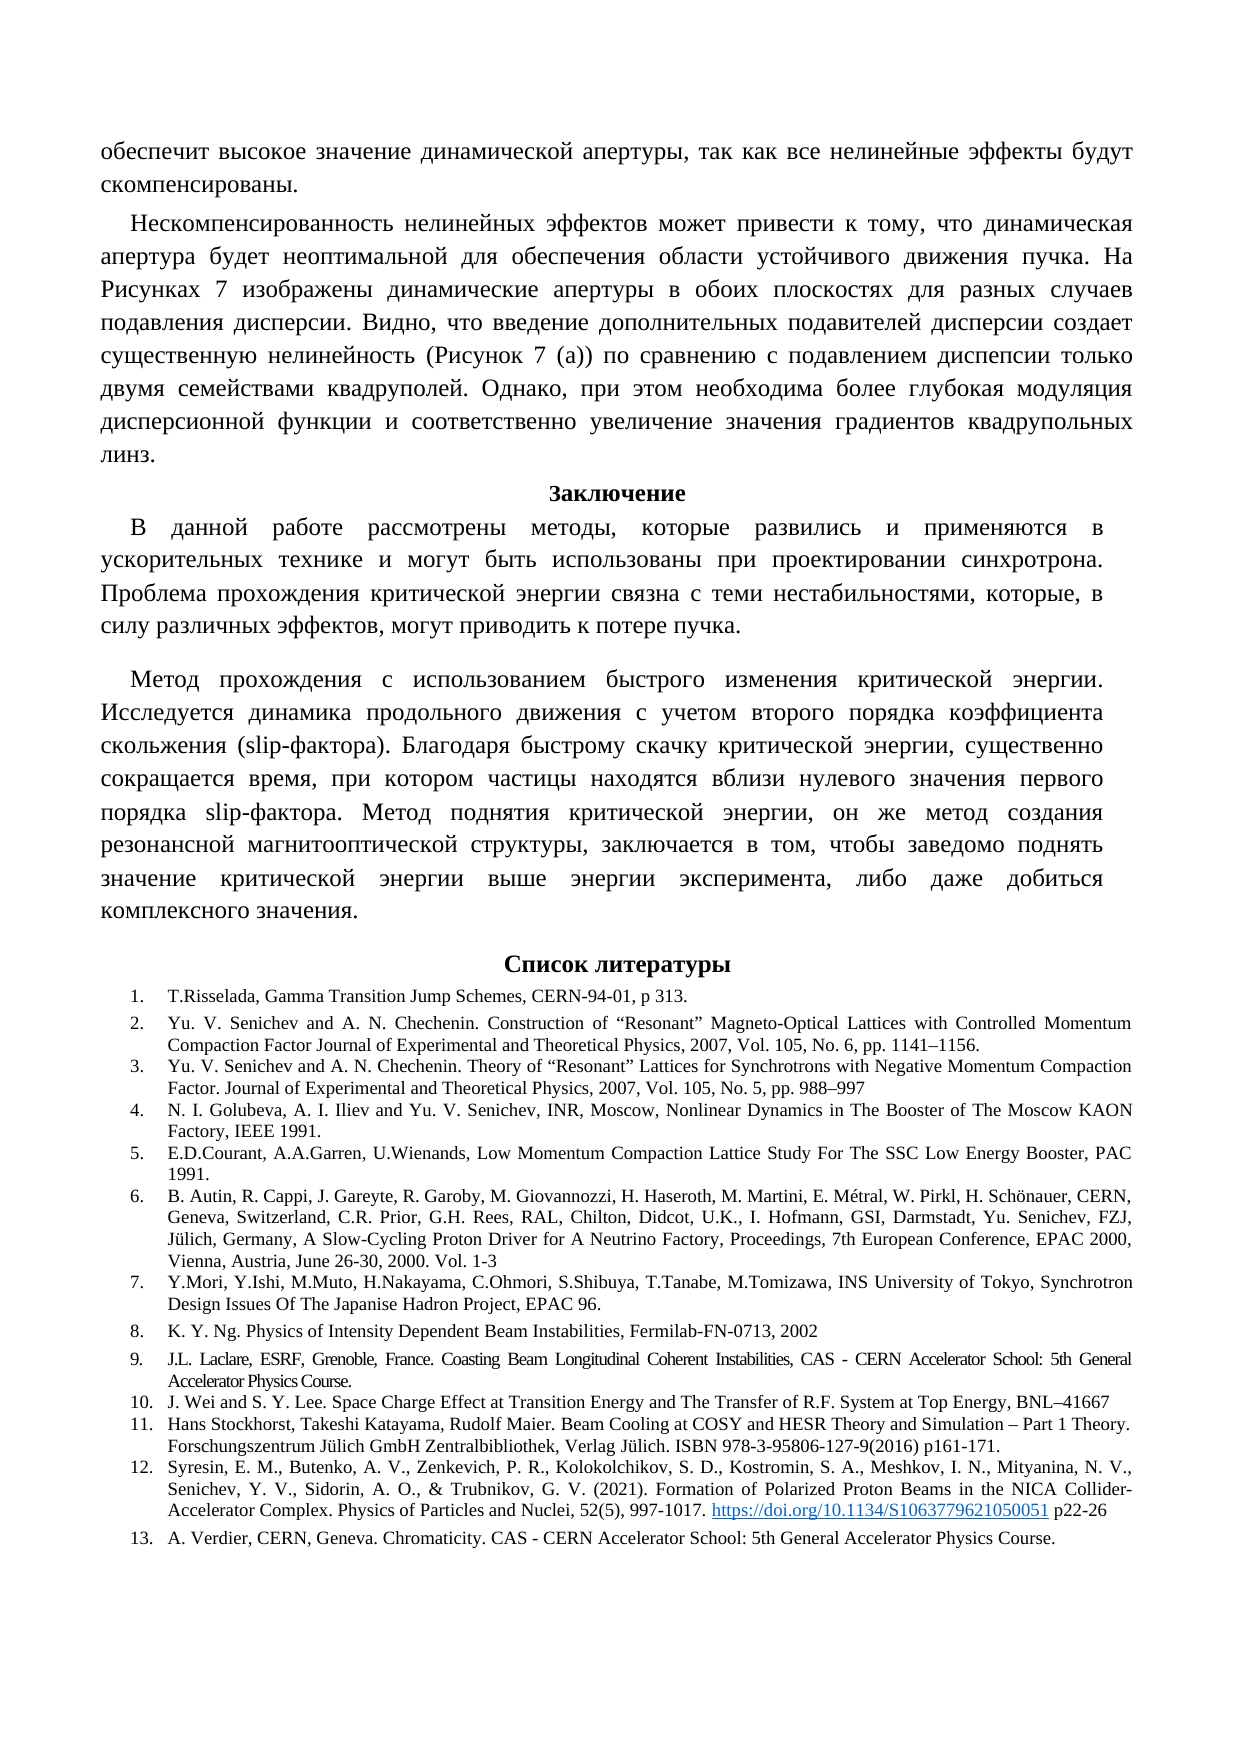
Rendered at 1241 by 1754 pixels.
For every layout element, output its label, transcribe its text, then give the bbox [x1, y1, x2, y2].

list Syresin, E. M., Butenko, A. V., Zenkevich, P. R., Kolokolchikov, S. D., Kostromin, S. A., Meshkov, I. N., Mityanina, N. V., Senichev, Y. V., Sidorin, A. O., & Trubnikov, G. V. (2021). Formation of Polarized Proton Beams in the NICA Collider-Accelerator Complex. Physics of Particles and Nuclei, 52(5), 997-1017. https://doi.org/10.1134/S1063779621050051 p22-26 [130, 1456, 1134, 1521]
text В данной работе рассмотрены методы, которые развились и применяются в ускорительных технике и могут быть использованы при проектировании синхротрона. Проблема прохождения критической энергии связна с теми нестабильностями, которые, в силу различных эффектов, могут приводить к потере пучка. [100, 512, 1104, 639]
list Yu. V. Senichev and A. N. Chechenin. Construction of “Resonant” Magneto-Optical Lattices with Controlled Momentum Compaction Factor Journal of Experimental and Theoretical Physics, 2007, Vol. 105, No. 6, pp. 1141–1156. [130, 1012, 1134, 1055]
list J.L. Laclare, ESRF, Grenoble, France. Coasting Beam Longitudinal Coherent Instabilities, CAS - CERN Accelerator School: 5th General Accelerator Physics Course. [130, 1348, 1134, 1391]
list Yu. V. Senichev and A. N. Chechenin. Theory of “Resonant” Lattices for Synchrotrons with Negative Momentum Compaction Factor. Journal of Experimental and Theoretical Physics, 2007, Vol. 105, No. 5, pp. 988–997 [130, 1055, 1134, 1098]
text Метод прохождения с использованием быстрого изменения критической энергии. Исследуется динамика продольного движения с учетом второго порядка коэффициента скольжения (slip-фактора). Благодаря быстрому скачку критической энергии, существенно сокращается время, при котором частицы находятся вблизи нулевого значения первого порядка slip-фактора. Метод поднятия критической энергии, он же метод создания резонансной магнитооптической структуры, заключается в том, чтобы заведомо поднять значение критической энергии выше энергии эксперимента, либо даже добиться комплексного значения. [100, 664, 1104, 924]
list T.Risselada, Gamma Transition Jump Schemes, CERN-94-01, p 313. [130, 984, 1134, 1006]
text Заключение [100, 478, 1134, 507]
list Y.Mori, Y.Ishi, M.Muto, H.Nakayama, C.Ohmori, S.Shibuya, T.Tanabe, M.Tomizawa, INS University of Tokyo, Synchrotron Design Issues Of The Japanise Hadron Project, EPAC 96. [130, 1271, 1134, 1314]
text Нескомпенсированность нелинейных эффектов может привести к тому, что динамическая апертура будет неоптимальной для обеспечения области устойчивого движения пучка. На Рисунках 7 изображены динамические апертуры в обоих плоскостях для разных случаев подавления дисперсии. Видно, что введение дополнительных подавителей дисперсии создает существенную нелинейность (Рисунок 7 (а)) по сравнению с подавлением диспепсии только двумя семействами квадруполей. Однако, при этом необходима более глубокая модуляция дисперсионной функции и соответственно увеличение значения градиентов квадрупольных линз. [100, 208, 1134, 468]
list A. Verdier, CERN, Geneva. Chromaticity. CAS - CERN Accelerator School: 5th General Accelerator Physics Course. [130, 1527, 1134, 1548]
list B. Autin, R. Cappi, J. Gareyte, R. Garoby, M. Giovannozzi, H. Haseroth, M. Martini, E. Métral, W. Pirkl, H. Schönauer, CERN, Geneva, Switzerland, C.R. Prior, G.H. Rees, RAL, Chilton, Didcot, U.K., I. Hofmann, GSI, Darmstadt, Yu. Senichev, FZJ, Jülich, Germany, A Slow-Cycling Proton Driver for A Neutrino Factory, Proceedings, 7th European Conference, EPAC 2000, Vienna, Austria, June 26-30, 2000. Vol. 1-3 [130, 1185, 1134, 1271]
list E.D.Courant, A.A.Garren, U.Wienands, Low Momentum Compaction Lattice Study For The SSC Low Energy Booster, PAC 1991. [130, 1142, 1134, 1185]
list J. Wei and S. Y. Lee. Space Charge Effect at Transition Energy and The Transfer of R.F. System at Top Energy, BNL–41667 [130, 1391, 1134, 1413]
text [100, 136, 1134, 198]
list Hans Stockhorst, Takeshi Katayama, Rudolf Maier. Beam Cooling at COSY and HESR Theory and Simulation – Part 1 Theory. Forschungszentrum Jülich GmbH Zentralbibliothek, Verlag Jülich. ISBN 978-3-95806-127-9(2016) p161-171. [130, 1413, 1134, 1456]
text Список литературы [100, 949, 1134, 978]
list K. Y. Ng. Physics of Intensity Dependent Beam Instabilities, Fermilab-FN-0713, 2002 [130, 1320, 1134, 1342]
list N. I. Golubeva, A. I. Iliev and Yu. V. Senichev, INR, Moscow, Nonlinear Dynamics in The Booster of The Moscow KAON Factory, IEEE 1991. [130, 1098, 1134, 1142]
